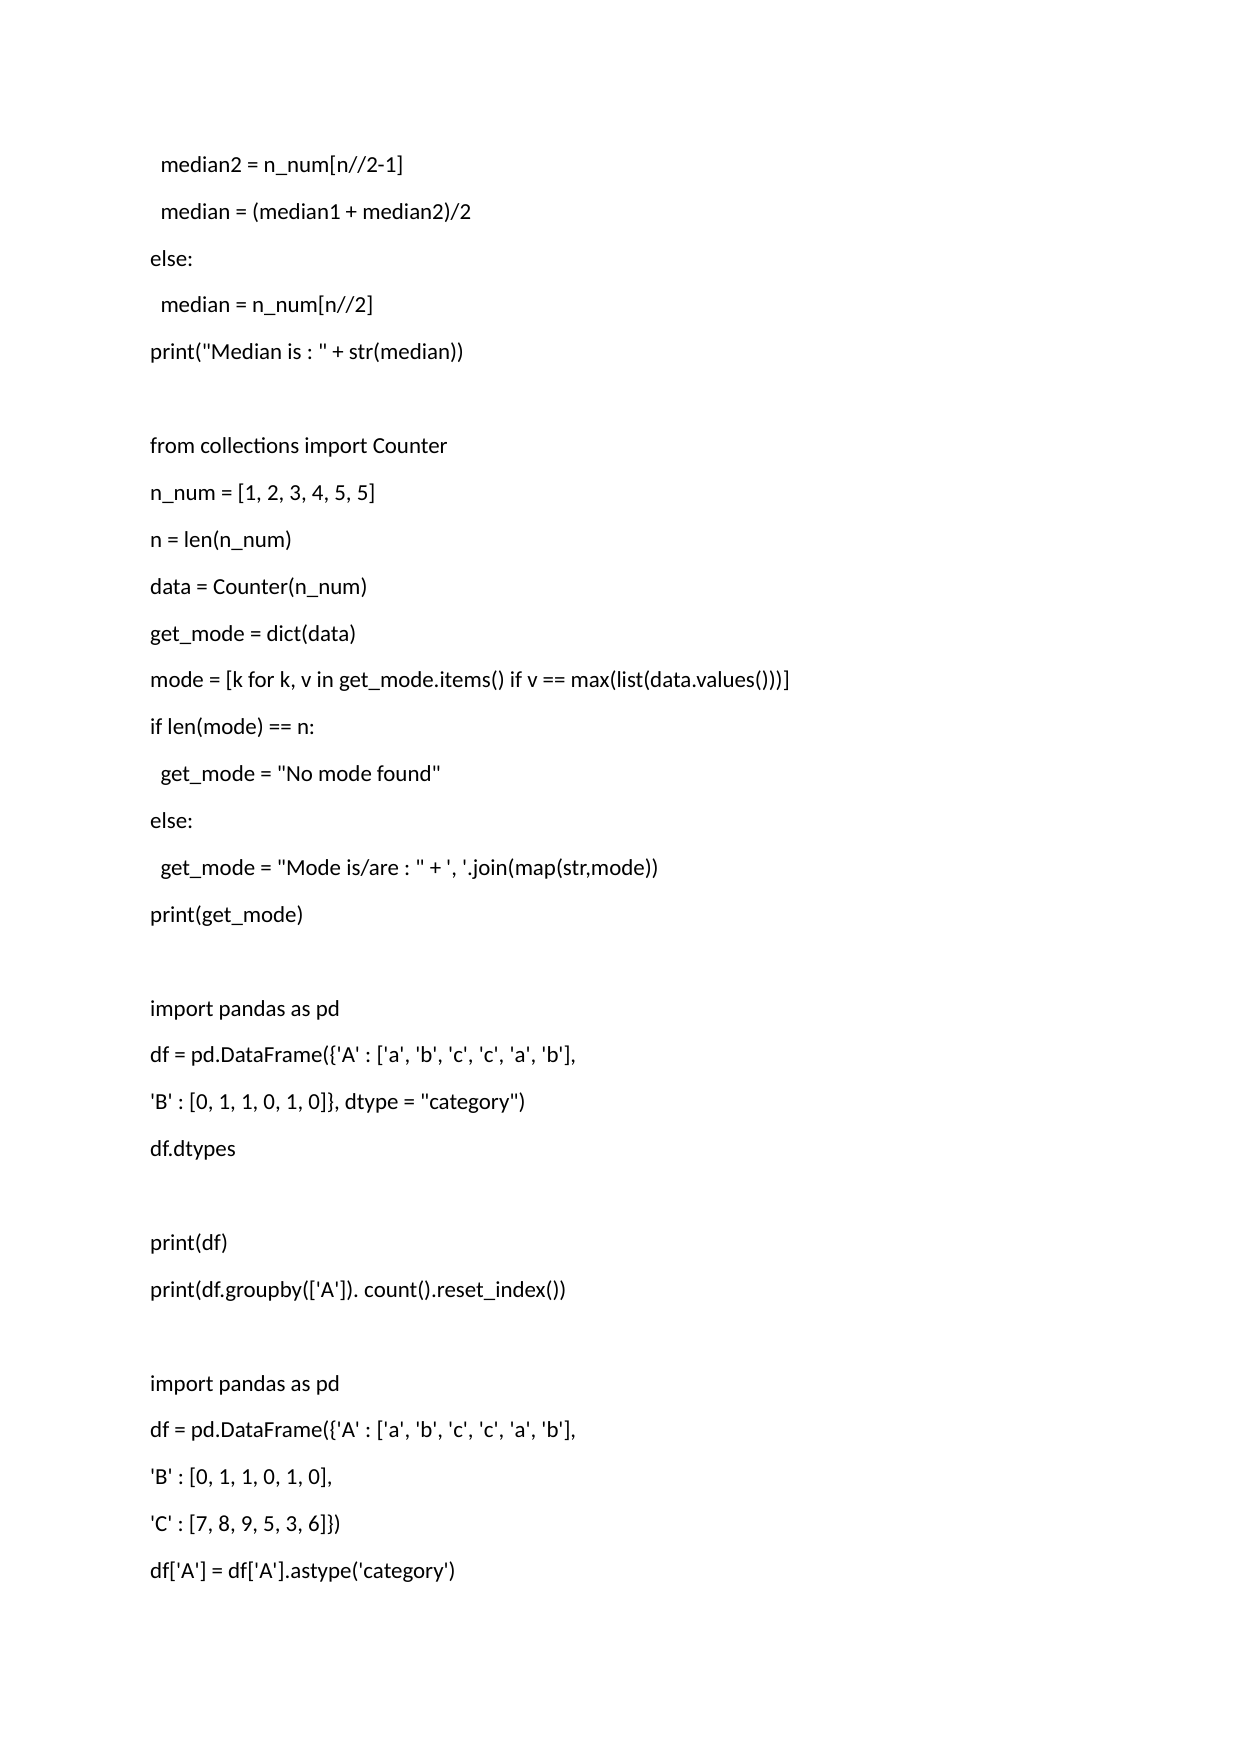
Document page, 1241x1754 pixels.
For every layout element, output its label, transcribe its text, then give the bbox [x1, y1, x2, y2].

text import pandas as pd [150, 1369, 1090, 1397]
text get_mode = "Mode is/are : " + ', '.join(map(str,mode)) [150, 853, 1090, 881]
text 'B' : [0, 1, 1, 0, 1, 0]}, dtype = "category") [150, 1087, 1090, 1116]
text median = (median1 + median2)/2 [150, 197, 1090, 225]
text get_mode = dict(data) [150, 619, 1090, 647]
text df['A'] = df['A'].astype('category') [150, 1556, 1090, 1584]
text else: [150, 806, 1090, 834]
text df = pd.DataFrame({'A' : ['a', 'b', 'c', 'c', 'a', 'b'], [150, 1041, 1090, 1069]
text mode = [k for k, v in get_mode.items() if v == max(list(data.values()))] [150, 666, 1090, 694]
text n_num = [1, 2, 3, 4, 5, 5] [150, 478, 1090, 506]
text get_mode = "No mode found" [150, 759, 1090, 787]
text if len(mode) == n: [150, 712, 1090, 741]
text 'B' : [0, 1, 1, 0, 1, 0], [150, 1462, 1090, 1491]
text df = pd.DataFrame({'A' : ['a', 'b', 'c', 'c', 'a', 'b'], [150, 1416, 1090, 1444]
text print(df) [150, 1228, 1090, 1256]
text median2 = n_num[n//2-1] [150, 150, 1090, 178]
text df.dtypes [150, 1134, 1090, 1162]
text else: [150, 244, 1090, 272]
text print("Median is : " + str(median)) [150, 337, 1090, 366]
text median = n_num[n//2] [150, 291, 1090, 319]
text n = len(n_num) [150, 525, 1090, 553]
text from collections import Counter [150, 431, 1090, 459]
text 'C' : [7, 8, 9, 5, 3, 6]}) [150, 1509, 1090, 1537]
text print(df.groupby(['A']). count().reset_index()) [150, 1275, 1090, 1303]
text print(get_mode) [150, 900, 1090, 928]
text import pandas as pd [150, 994, 1090, 1022]
text data = Counter(n_num) [150, 572, 1090, 600]
